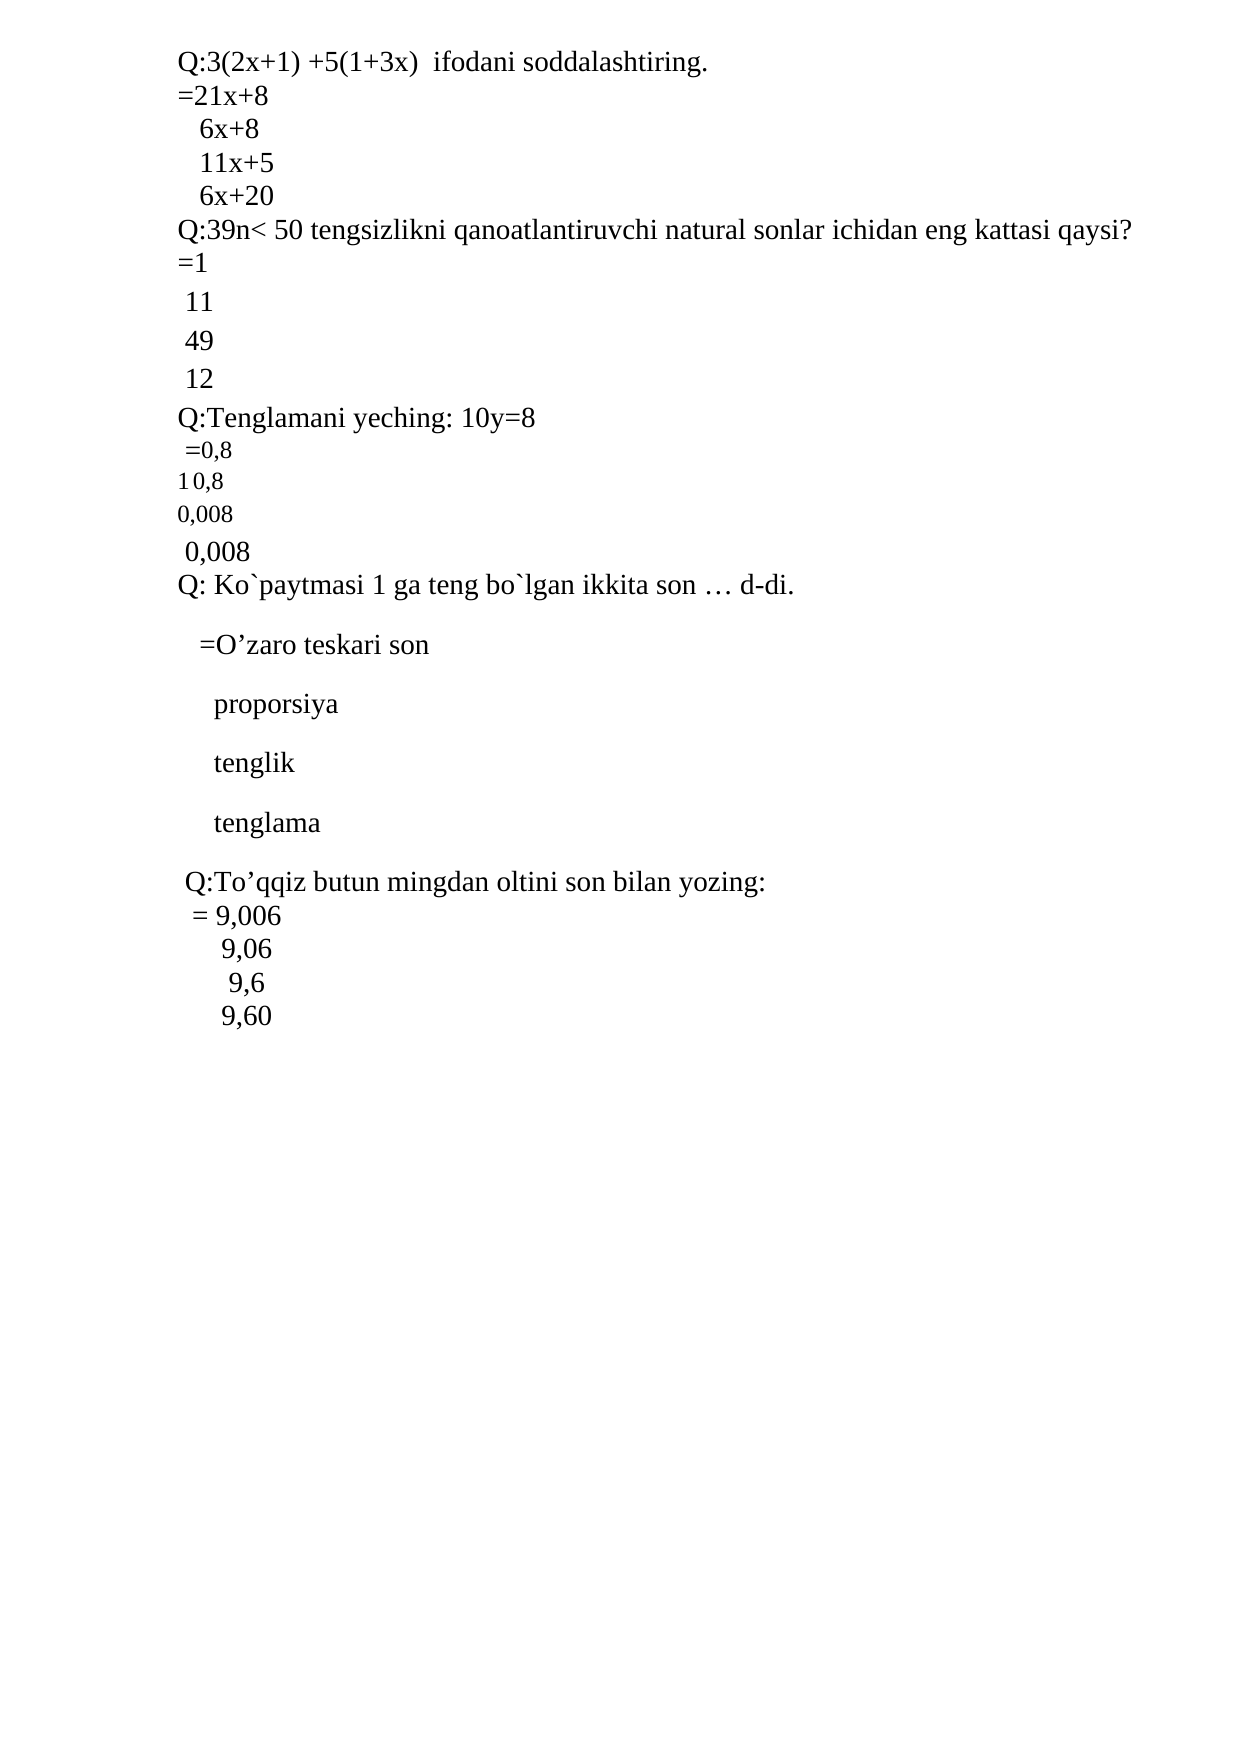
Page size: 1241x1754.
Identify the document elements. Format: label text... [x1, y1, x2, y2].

text proporsiya [177, 686, 1152, 720]
text 6x+8 [177, 111, 1152, 145]
text =21x+8 [177, 78, 1152, 111]
text Q:39n< 50 tengsizlikni qanoatlantiruvchi natural sonlar ichidan eng kattasi qaysi? [177, 212, 1152, 246]
text Q:Tenglamani yeching: 10y=8 [177, 400, 1152, 433]
text = [177, 433, 1152, 467]
text tenglama [177, 805, 1152, 838]
text 12 [177, 361, 1152, 395]
text =O’zaro teskari son [177, 627, 1152, 660]
text = 9,006 [177, 898, 1152, 931]
text 0,008 [177, 534, 1152, 567]
text 9,06 [177, 931, 1152, 965]
text 49 [177, 323, 1152, 356]
text tenglik [177, 746, 1152, 779]
text =1 [177, 246, 1152, 279]
text 11 [177, 284, 1152, 318]
text 11x+5 [177, 145, 1152, 178]
text 9,6 [177, 965, 1152, 998]
text Q:To’qqiz butun mingdan oltini son bilan yozing: [177, 864, 1152, 898]
text Q:3(2x+1) +5(1+3x) ifodani soddalashtiring. [177, 44, 1152, 78]
text 6x+20 [177, 178, 1152, 212]
text Q: Ko`paytmasi 1 ga teng bo`lgan ikkita son … d-di. [177, 567, 1152, 601]
text 9,60 [177, 998, 1152, 1032]
